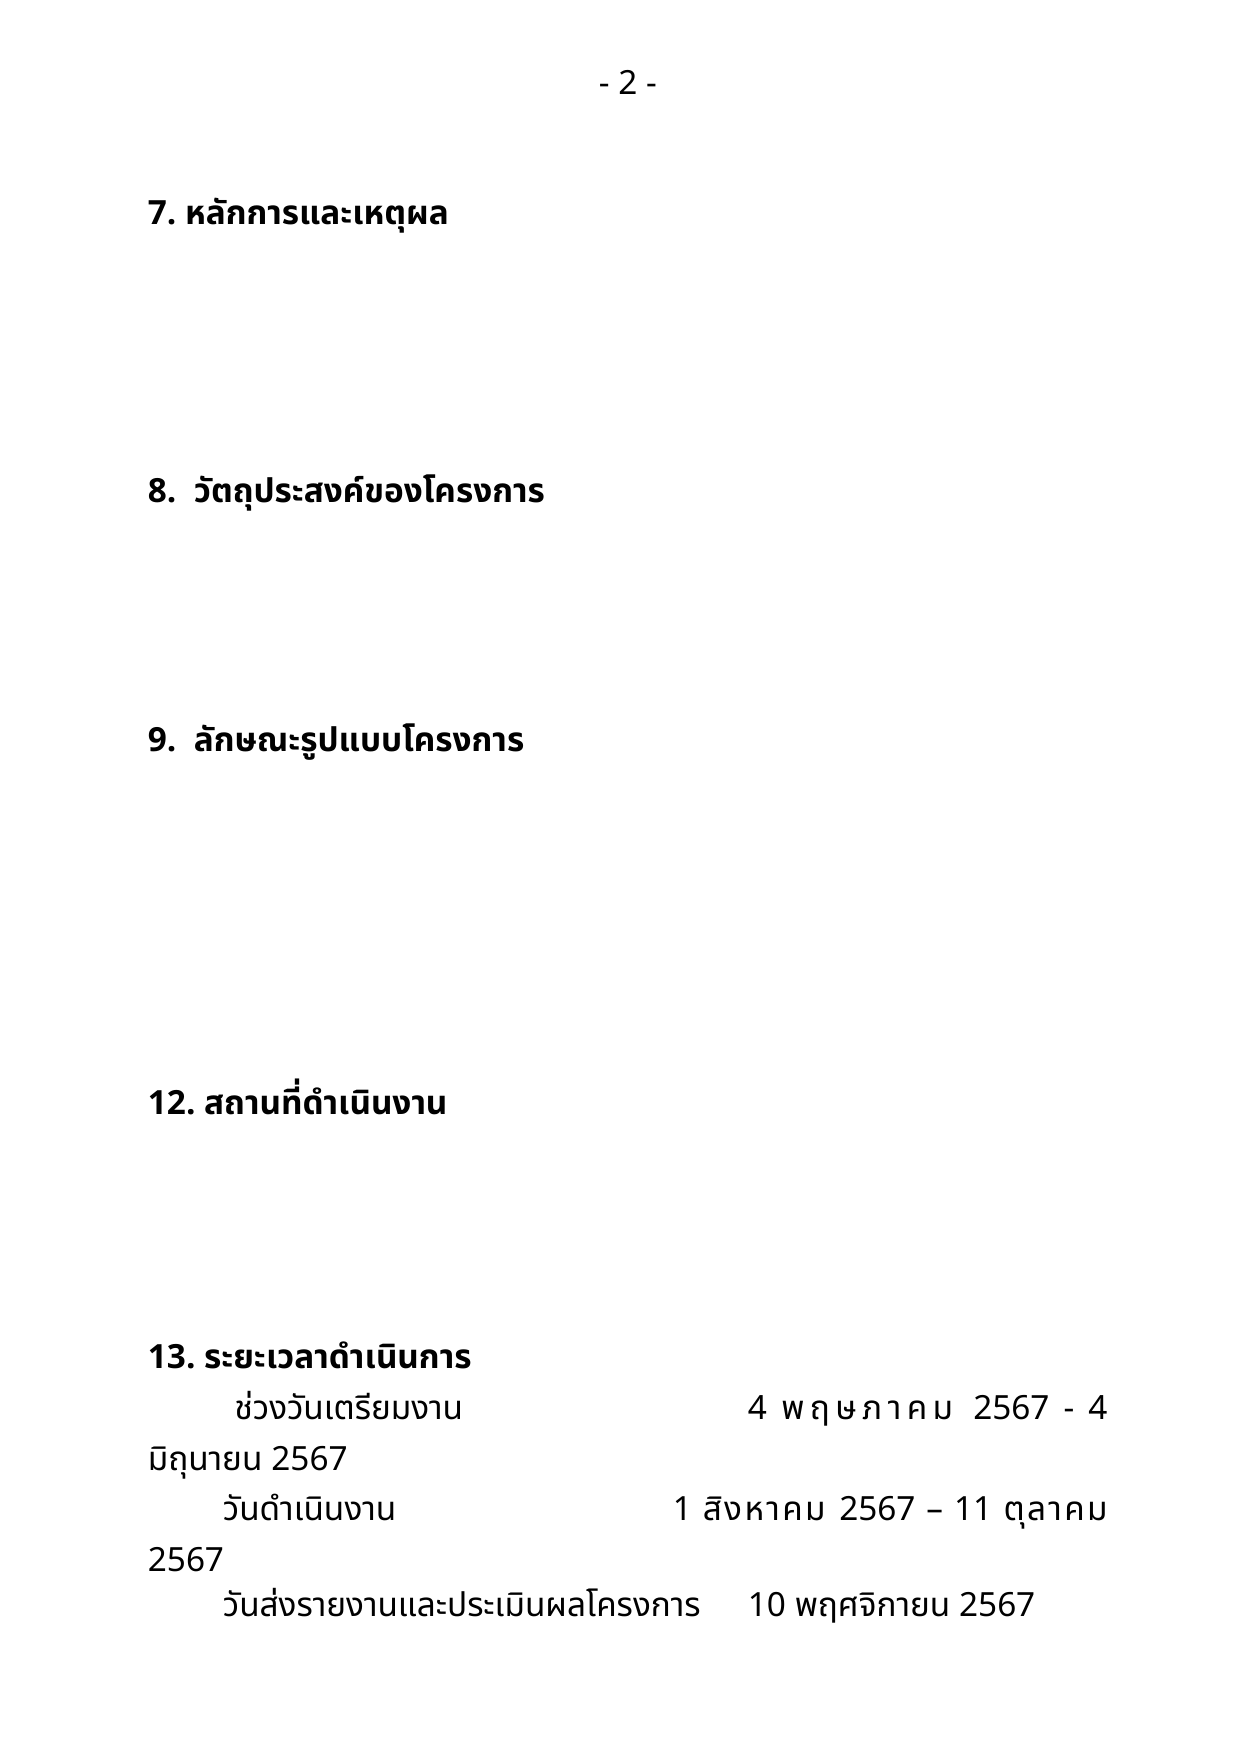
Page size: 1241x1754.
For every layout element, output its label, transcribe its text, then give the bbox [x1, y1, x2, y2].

text วันดำเนินงาน 1 สิงหาคม 2567 – 11 ตุลาคม 2567 [148, 1485, 1107, 1581]
text 9. ลักษณะรูปแบบโครงการ [148, 716, 1107, 767]
text 13. ระยะเวลาดำเนินการ [148, 1333, 1107, 1384]
text ช่วงวันเตรียมงาน 4 พฤษภาคม 2567 - 4 มิถุนายน 2567 [148, 1384, 1107, 1485]
text 8. วัตถุประสงค์ของโครงการ [148, 467, 1107, 517]
text 7. หลักการและเหตุผล [148, 189, 1107, 240]
text 12. สถานที่ดำเนินงาน [148, 1078, 1107, 1129]
text วันส่งรายงานและประเมินผลโครงการ 10 พฤศจิกายน 2567 [148, 1581, 1107, 1632]
